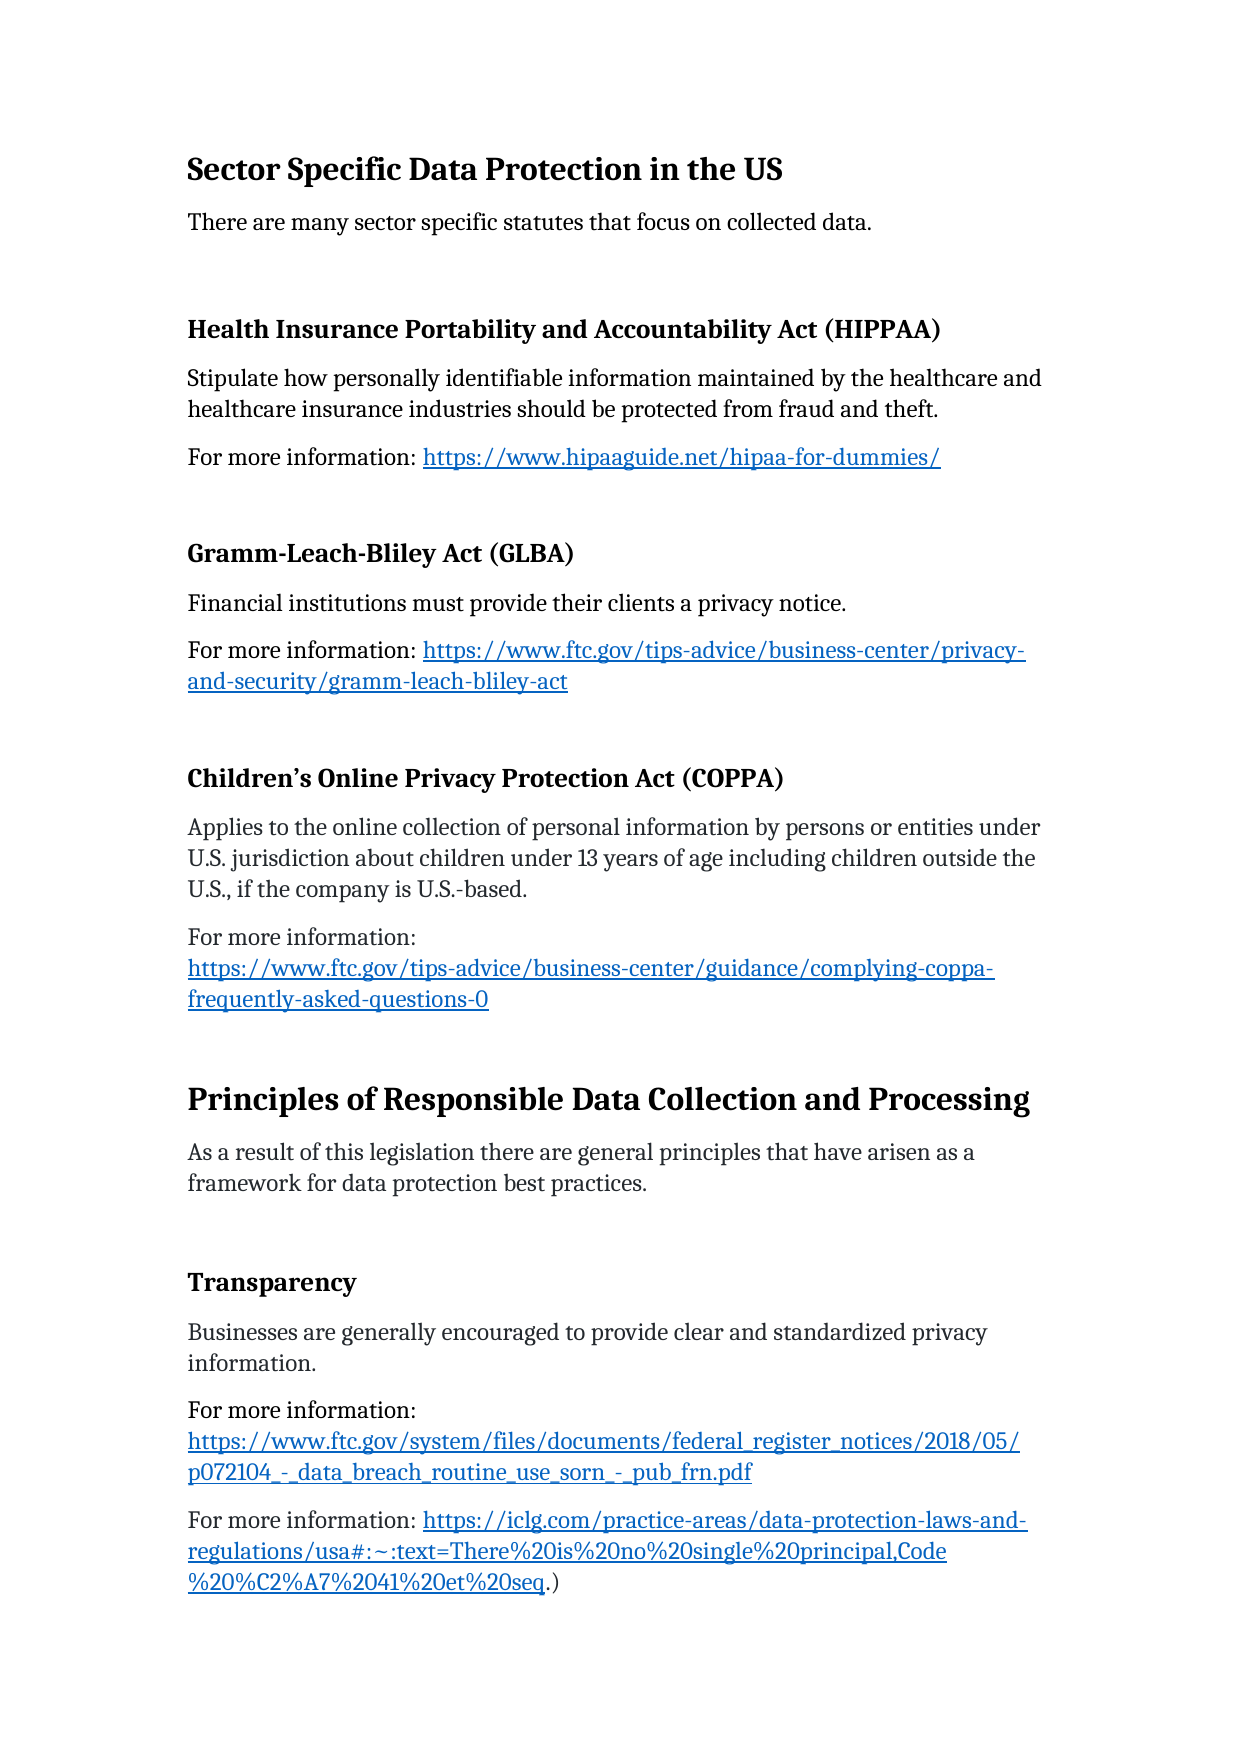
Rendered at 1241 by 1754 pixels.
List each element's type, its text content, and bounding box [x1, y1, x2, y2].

text Applies to the online collection of personal information by persons or entities under U.S. jurisdiction about children under 13 years of age including children outside the U.S., if the company is U.S.-based. [187, 813, 1053, 904]
text Principles of Responsible Data Collection and Processing [187, 1080, 1053, 1118]
text As a result of this legislation there are general principles that have arisen as a framework for data protection best practices. [187, 1138, 1053, 1198]
text Financial institutions must provide their clients a privacy notice. [187, 588, 1053, 617]
text Gramm-Leach-Bliley Act (GLBA) [187, 538, 1053, 569]
text For more information: https://www.hipaaguide.net/hipaa-for-dummies/ [187, 443, 1053, 471]
text Children’s Online Privacy Protection Act (COPPA) [187, 763, 1053, 794]
text Businesses are generally encouraged to provide clear and standardized privacy information. [187, 1317, 1053, 1377]
text For more information: https://www.ftc.gov/tips-advice/business-center/guidance/complying-coppa-frequently-asked-questions-0 [187, 923, 1053, 1013]
text Health Insurance Portability and Accountability Act (HIPPAA) [187, 314, 1053, 345]
text There are many sector specific statutes that focus on collected data. [187, 208, 1053, 237]
text Transparency [187, 1267, 1053, 1298]
text Stipulate how personally identifiable information maintained by the healthcare and healthcare insurance industries should be protected from fraud and theft. [187, 364, 1053, 424]
text Sector Specific Data Protection in the US [187, 150, 1053, 188]
text For more information: https://www.ftc.gov/tips-advice/business-center/privacy-and-security/gramm-leach-bliley-act [187, 636, 1053, 696]
